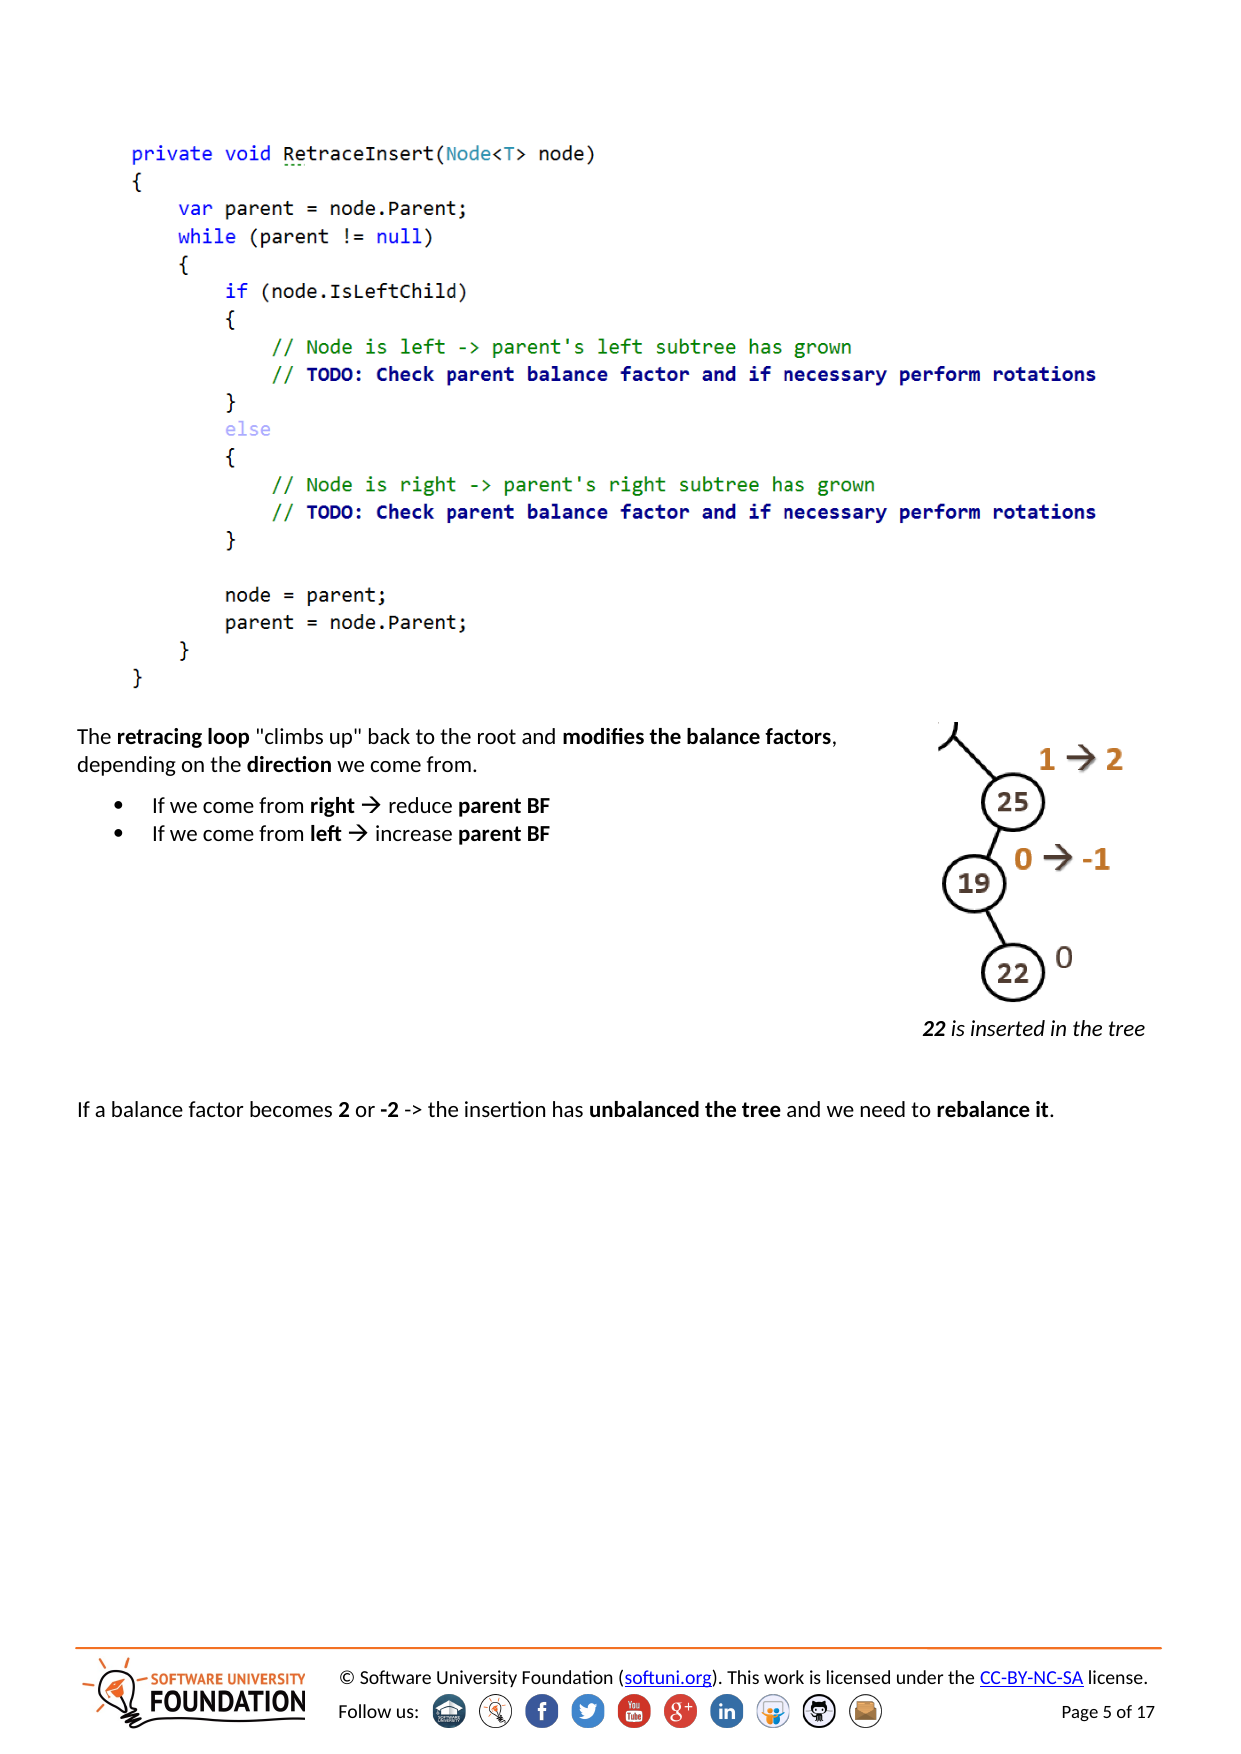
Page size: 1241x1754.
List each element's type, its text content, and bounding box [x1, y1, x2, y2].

picture [938, 722, 1130, 1014]
picture [617, 1694, 651, 1728]
picture [525, 1694, 559, 1728]
picture [802, 1694, 836, 1728]
picture [849, 1694, 882, 1728]
picture [756, 1694, 790, 1728]
picture [664, 1694, 697, 1728]
picture [121, 140, 1119, 698]
picture [432, 1694, 466, 1728]
text If a balance factor becomes 2 or -2 -> the insertion has unbalanced the tree and we need to rebalance it. [77, 1095, 1163, 1123]
table_header The retracing loop "climbs up" back to the root and modifies the balance factors, depending on the direction we come from. If we come from right reduce parent BF If we come from left increase parent BF [66, 722, 892, 1042]
picture [710, 1694, 744, 1728]
picture [81, 1656, 305, 1729]
picture [571, 1694, 605, 1728]
table_header 22 is inserted in the tree [893, 722, 1175, 1042]
picture [479, 1694, 512, 1728]
